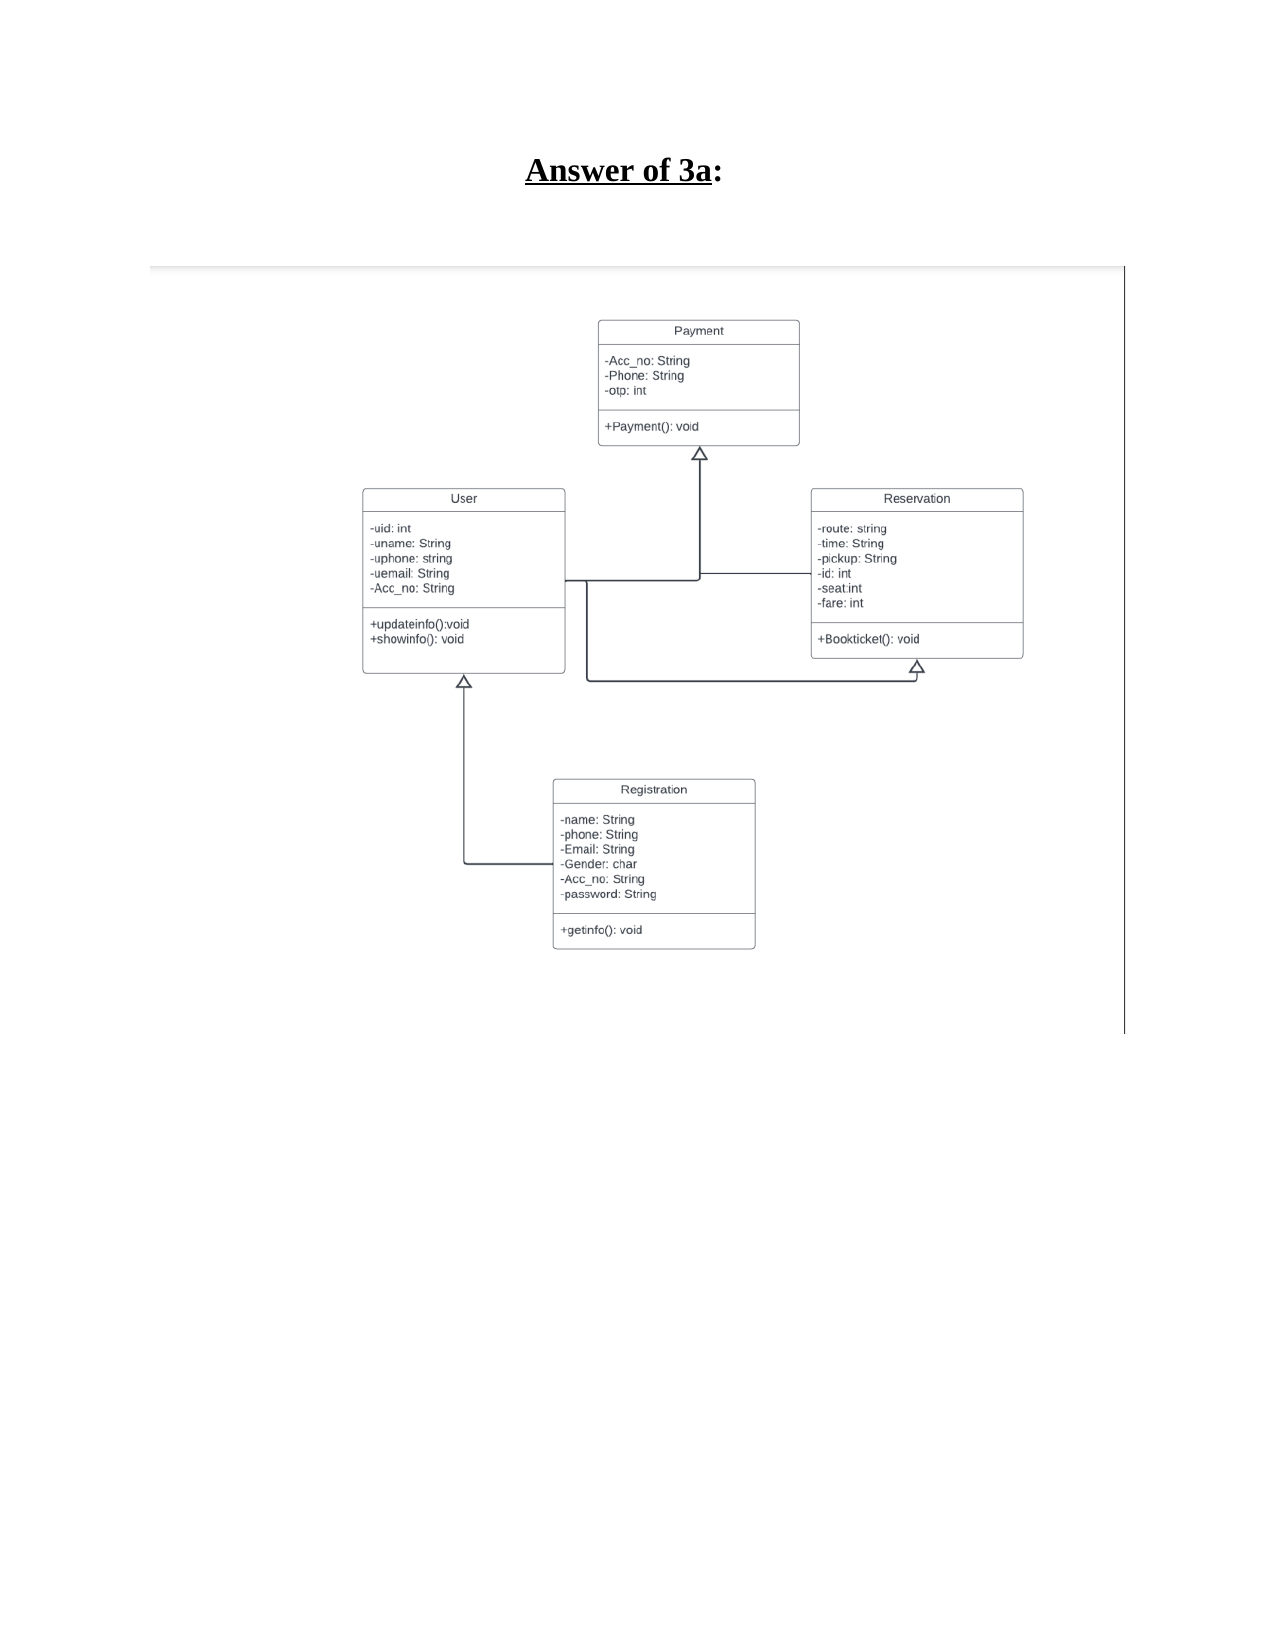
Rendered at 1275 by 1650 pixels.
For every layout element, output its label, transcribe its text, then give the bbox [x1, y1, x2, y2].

text Answer of 3a: [450, 150, 1125, 188]
picture [150, 266, 1125, 1034]
